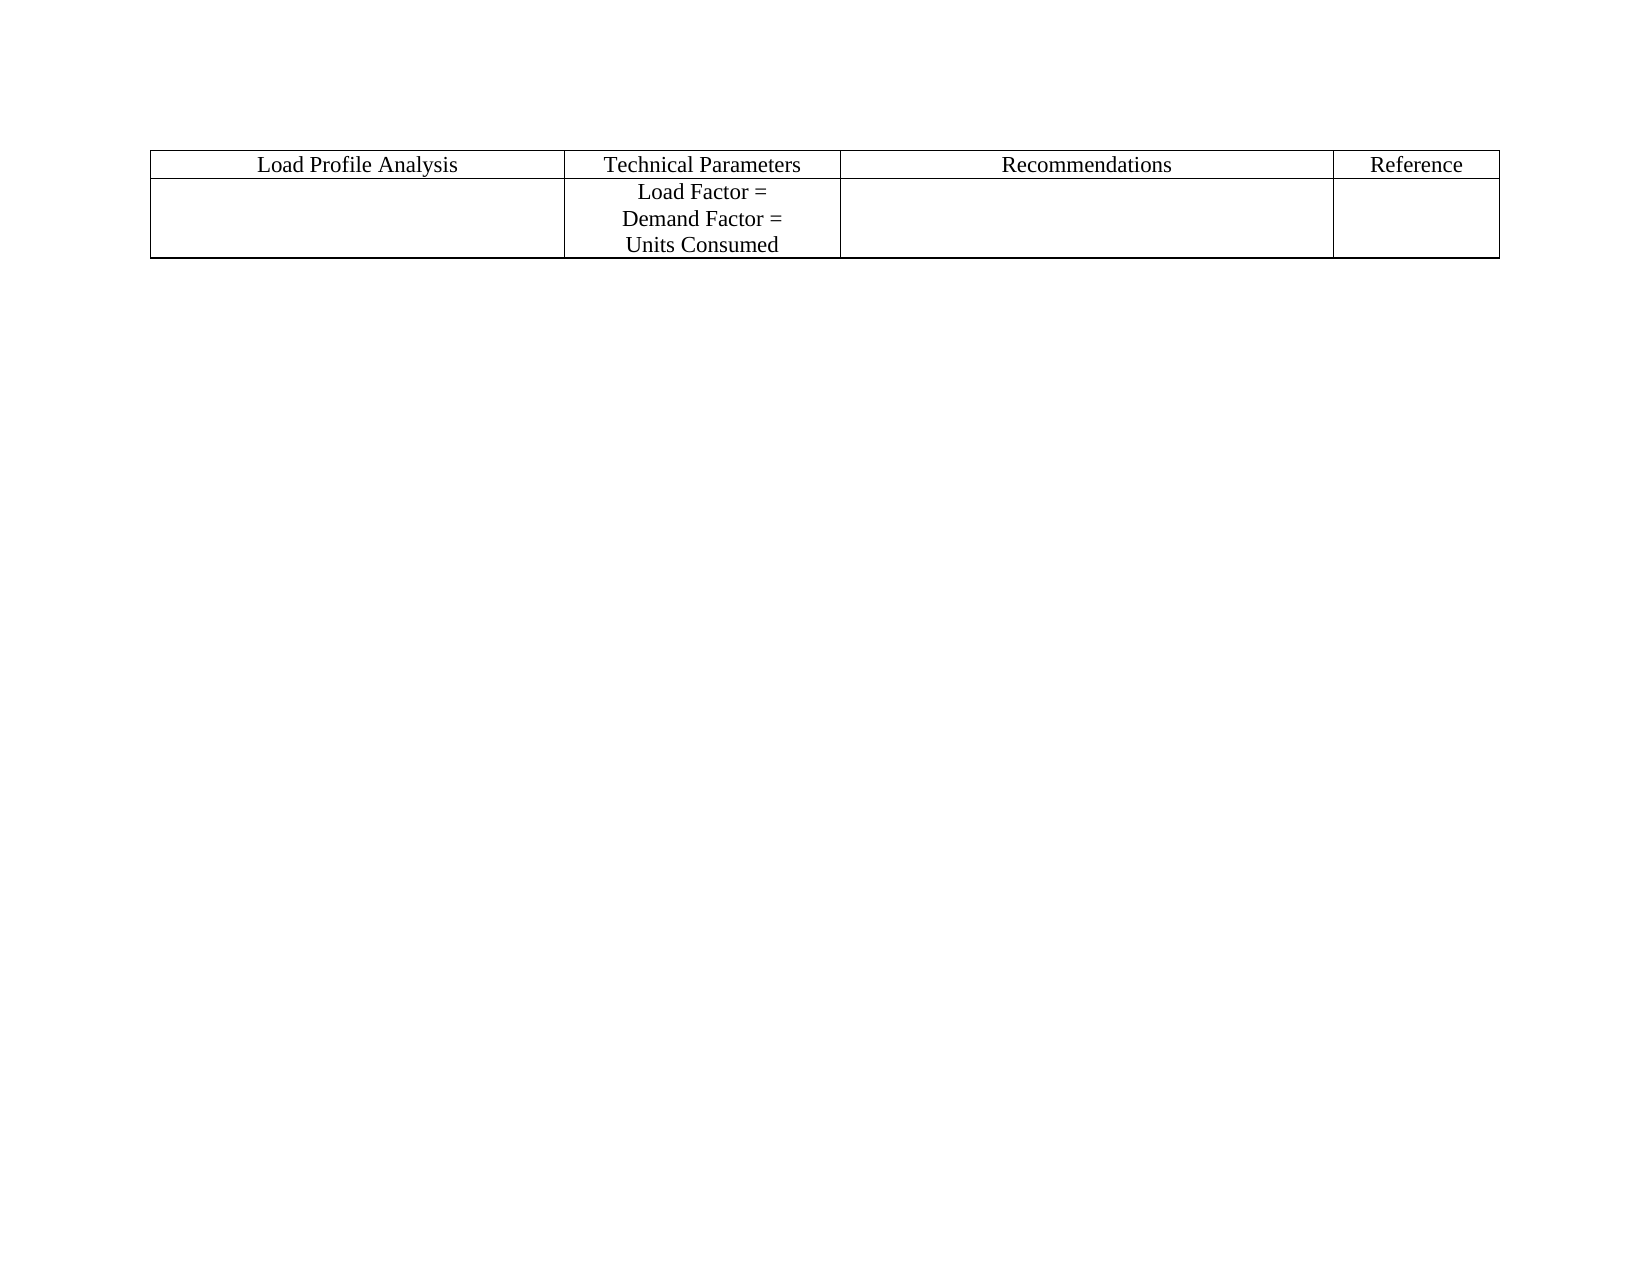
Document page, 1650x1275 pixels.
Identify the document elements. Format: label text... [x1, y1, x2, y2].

table_cell Recommendations [841, 151, 1333, 177]
table_cell Load Profile Analysis [151, 151, 564, 177]
table_cell [151, 179, 564, 257]
table_cell Reference [1334, 151, 1499, 177]
table_cell [1334, 179, 1499, 257]
table_cell [841, 179, 1333, 257]
table_cell Load Factor = Demand Factor = Units Consumed [565, 179, 840, 257]
table_cell Technical Parameters [565, 151, 840, 177]
